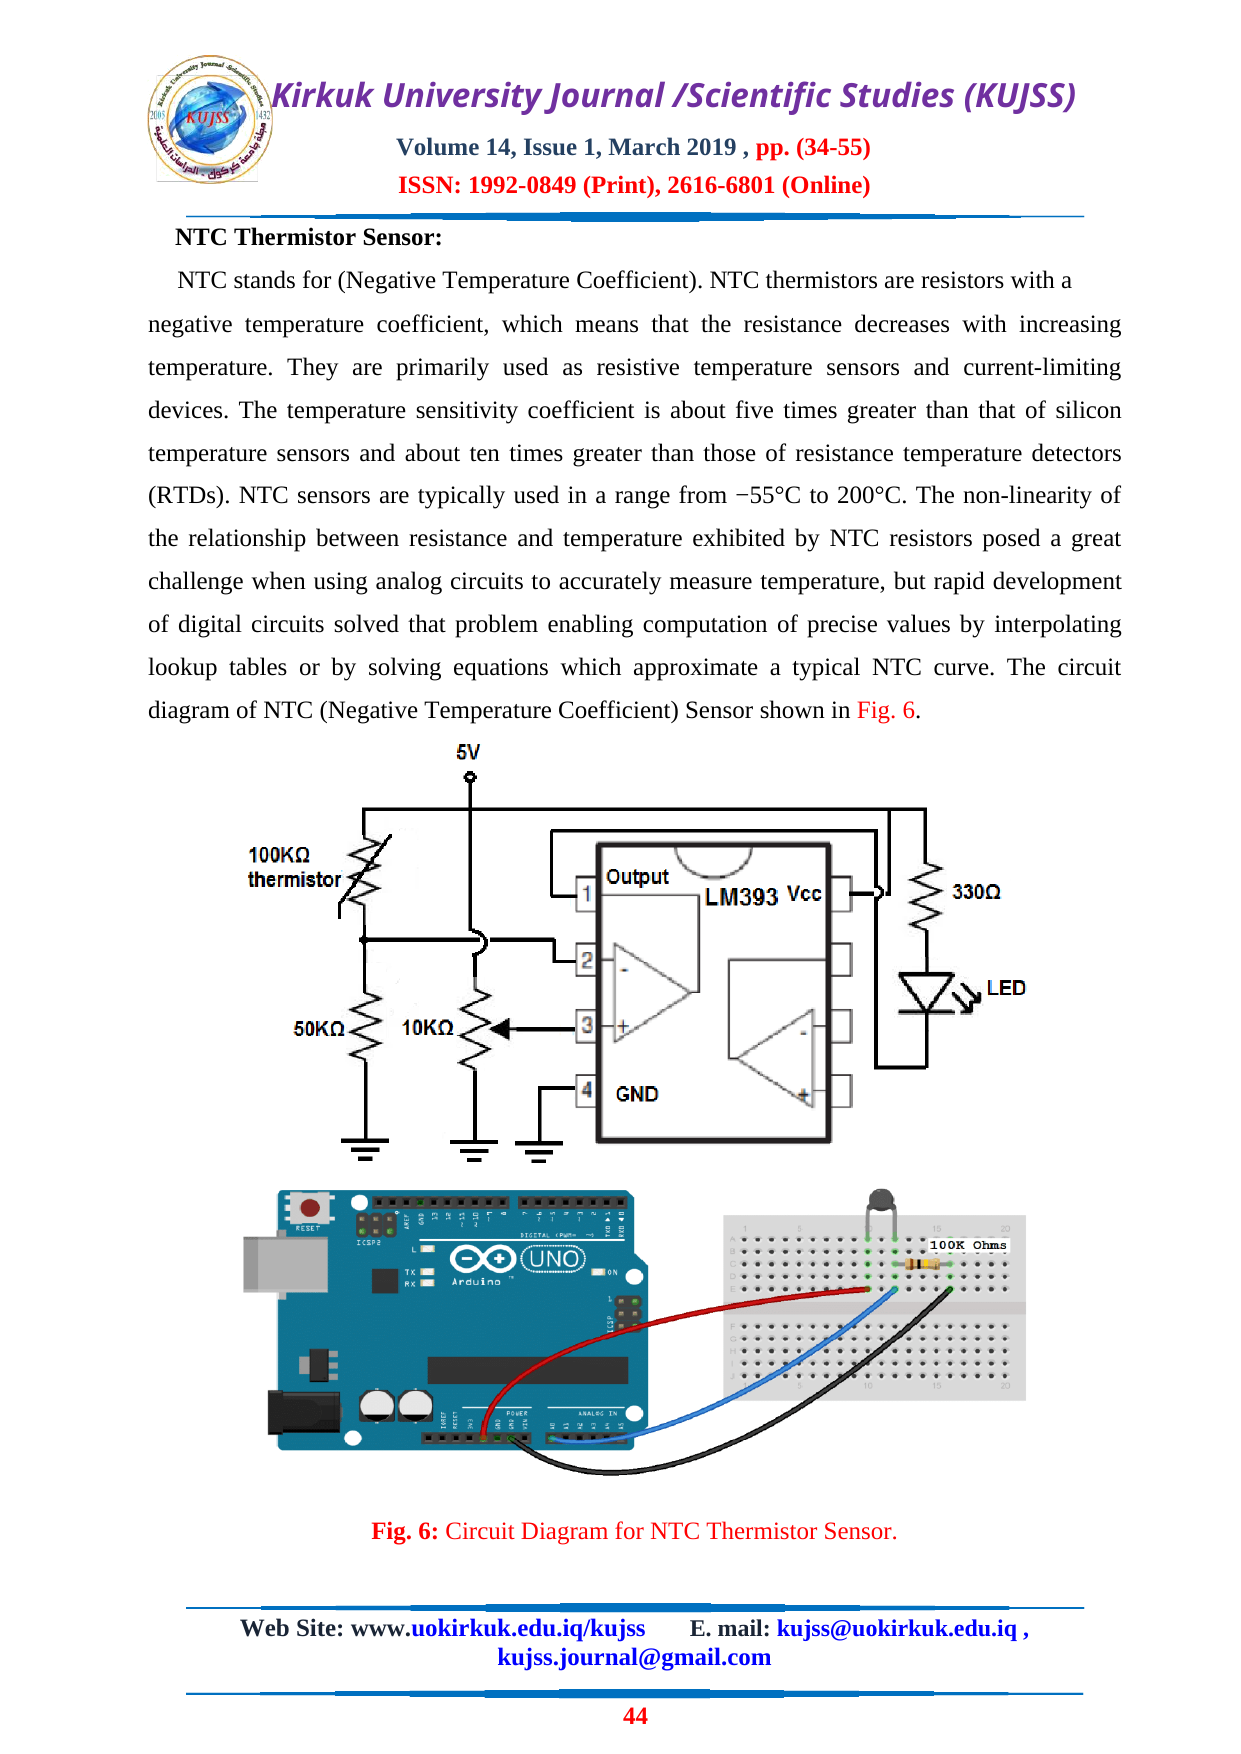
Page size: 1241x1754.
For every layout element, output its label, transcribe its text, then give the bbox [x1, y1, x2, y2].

picture [144, 1560, 1125, 1615]
text ISSN: 1992-0849 (Print), 2616-6801 (Online) [398, 170, 1123, 198]
text kujss.journal@gmail.com [147, 1642, 1122, 1671]
picture [238, 739, 1031, 1490]
text negative temperature coefficient, which means that the resistance decreases with increasing temperature. They are primarily used as resistive temperature sensors and current-limiting devices. The temperature sensitivity coefficient is about five times greater than that of silicon temperature sensors and about ten times greater than those of resistance temperature detectors (RTDs). NTC sensors are typically used in a range from −55°C to 200°C. The non-linearity of the relationship between resistance and temperature exhibited by NTC resistors posed a great challenge when using analog circuits to accurately measure temperature, but rapid development of digital circuits solved that problem enabling computation of precise values by interpolating lookup tables or by solving equations which approximate a typical NTC curve. The circuit diagram of NTC (Negative Temperature Coefficient) Sensor shown in Fig. 6. [148, 309, 1123, 723]
text Volume 14, Issue 1, March 2019 , pp. (34-55) [396, 132, 1123, 161]
text Kirkuk University Journal /Scientific Studies (KUJSS) [271, 72, 1123, 117]
picture [144, 208, 1125, 268]
text Web Site: www.uokirkuk.edu.iq/kujss E. mail: kujss@uokirkuk.edu.iq , [147, 1613, 1122, 1642]
text NTC stands for (Negative Temperature Coefficient). NTC thermistors are resistors with a [177, 265, 1123, 294]
picture [182, 1685, 1086, 1701]
list NTC Thermistor Sensor: [147, 222, 1123, 251]
text Fig. 6: Circuit Diagram for NTC Thermistor Sensor. [147, 1516, 1122, 1544]
text 44 [147, 1701, 1124, 1730]
picture [147, 55, 273, 184]
